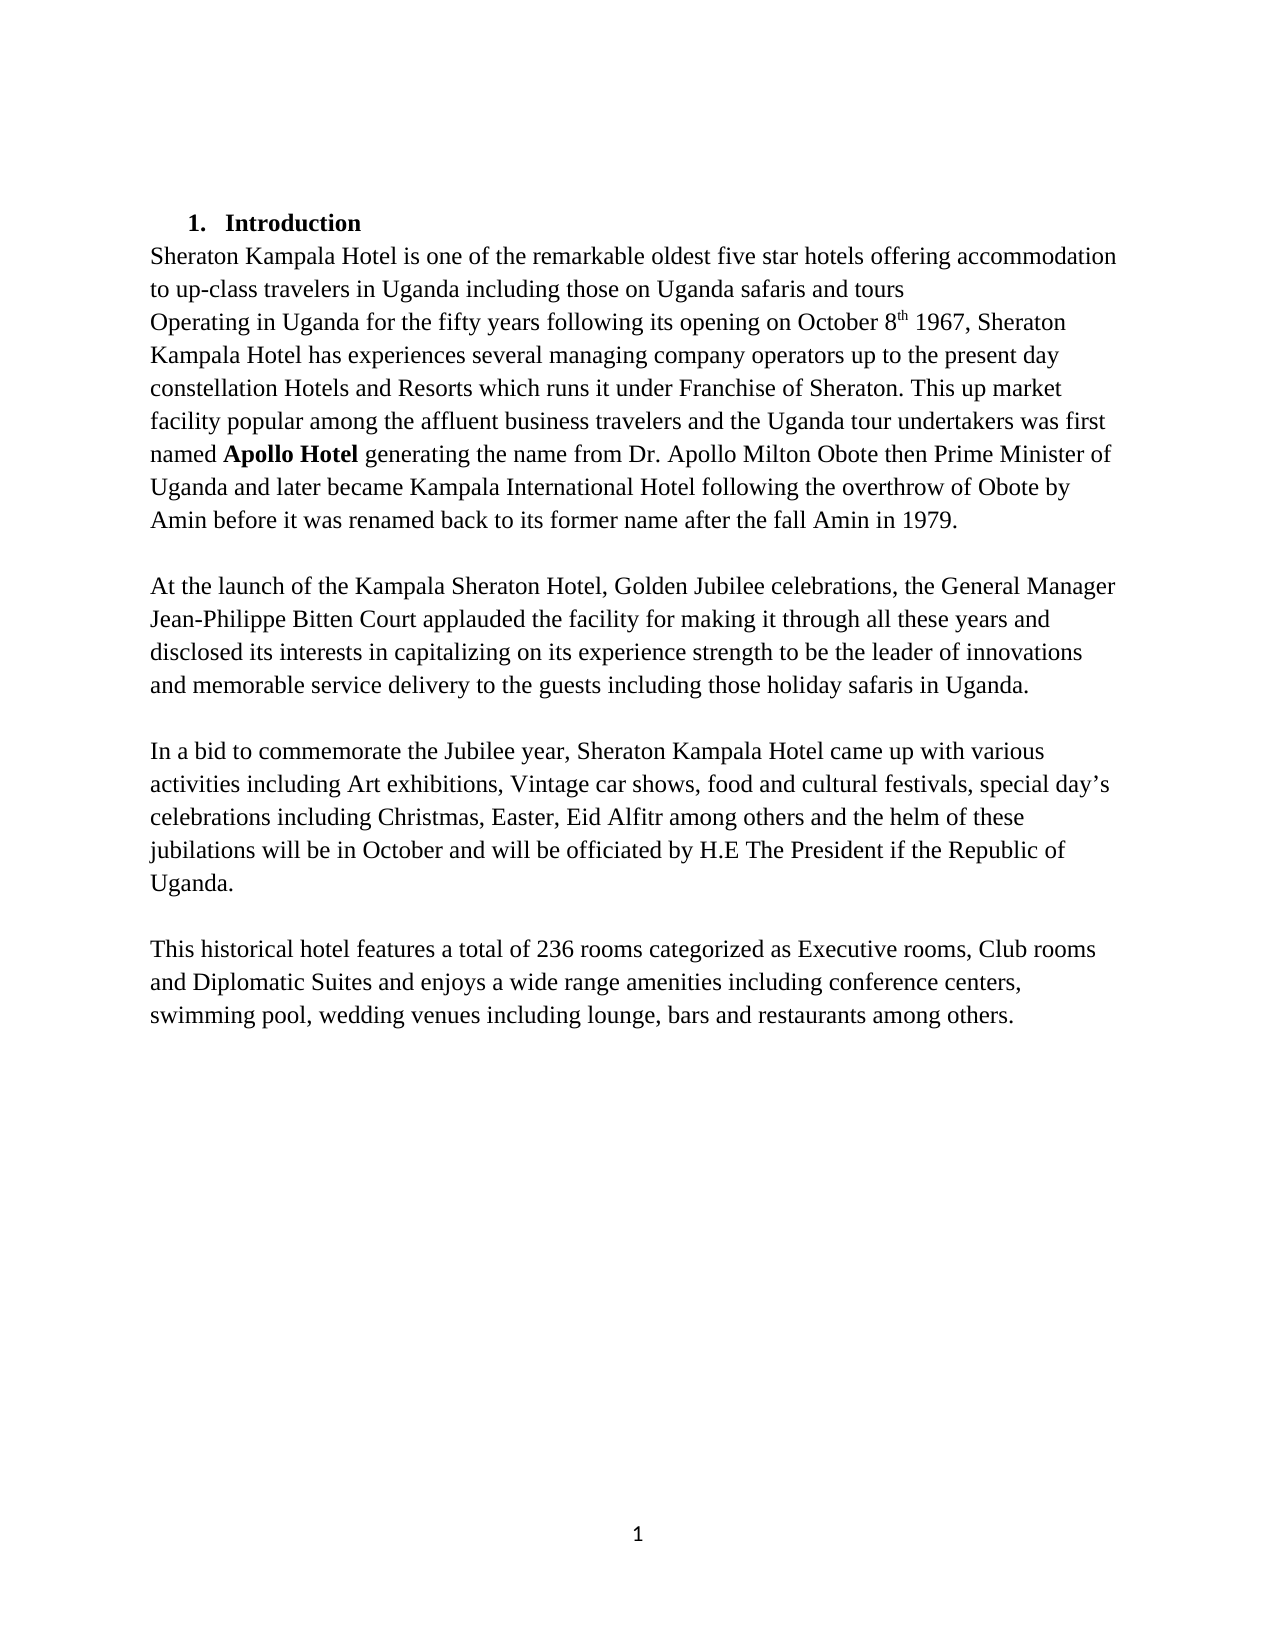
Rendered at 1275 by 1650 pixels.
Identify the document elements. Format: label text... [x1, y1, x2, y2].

text At the launch of the Kampala Sheraton Hotel, Golden Jubilee celebrations, the General Manager Jean-Philippe Bitten Court applauded the facility for making it through all these years and disclosed its interests in capitalizing on its experience strength to be the leader of innovations and memorable service delivery to the guests including those holiday safaris in Uganda. [150, 571, 1125, 699]
text This historical hotel features a total of 236 rooms categorized as Executive rooms, Club rooms and Diplomatic Suites and enjoys a wide range amenities including conference centers, swimming pool, wedding venues including lounge, bars and restaurants among others. [150, 934, 1125, 1029]
text Operating in Uganda for the fifty years following its opening on October 8th 1967, Sheraton Kampala Hotel has experiences several managing company operators up to the present day constellation Hotels and Resorts which runs it under Franchise of Sheraton. This up market facility popular among the affluent business travelers and the Uganda tour undertakers was first named Apollo Hotel generating the name from Dr. Apollo Milton Obote then Prime Minister of Uganda and later became Kampala International Hotel following the overthrow of Obote by Amin before it was renamed back to its former name after the fall Amin in 1979. [150, 307, 1125, 534]
text Sheraton Kampala Hotel is one of the remarkable oldest five star hotels offering accommodation to up-class travelers in Uganda including those on Uganda safaris and tours [150, 241, 1125, 303]
text In a bid to commemorate the Jubilee year, Sheraton Kampala Hotel came up with various activities including Art exhibitions, Vintage car shows, food and cultural festivals, special day’s celebrations including Christmas, Easter, Eid Alfitr among others and the helm of these jubilations will be in October and will be officiated by H.E The President if the Republic of Uganda. [150, 736, 1125, 897]
subtitle Introduction [187, 208, 1125, 237]
